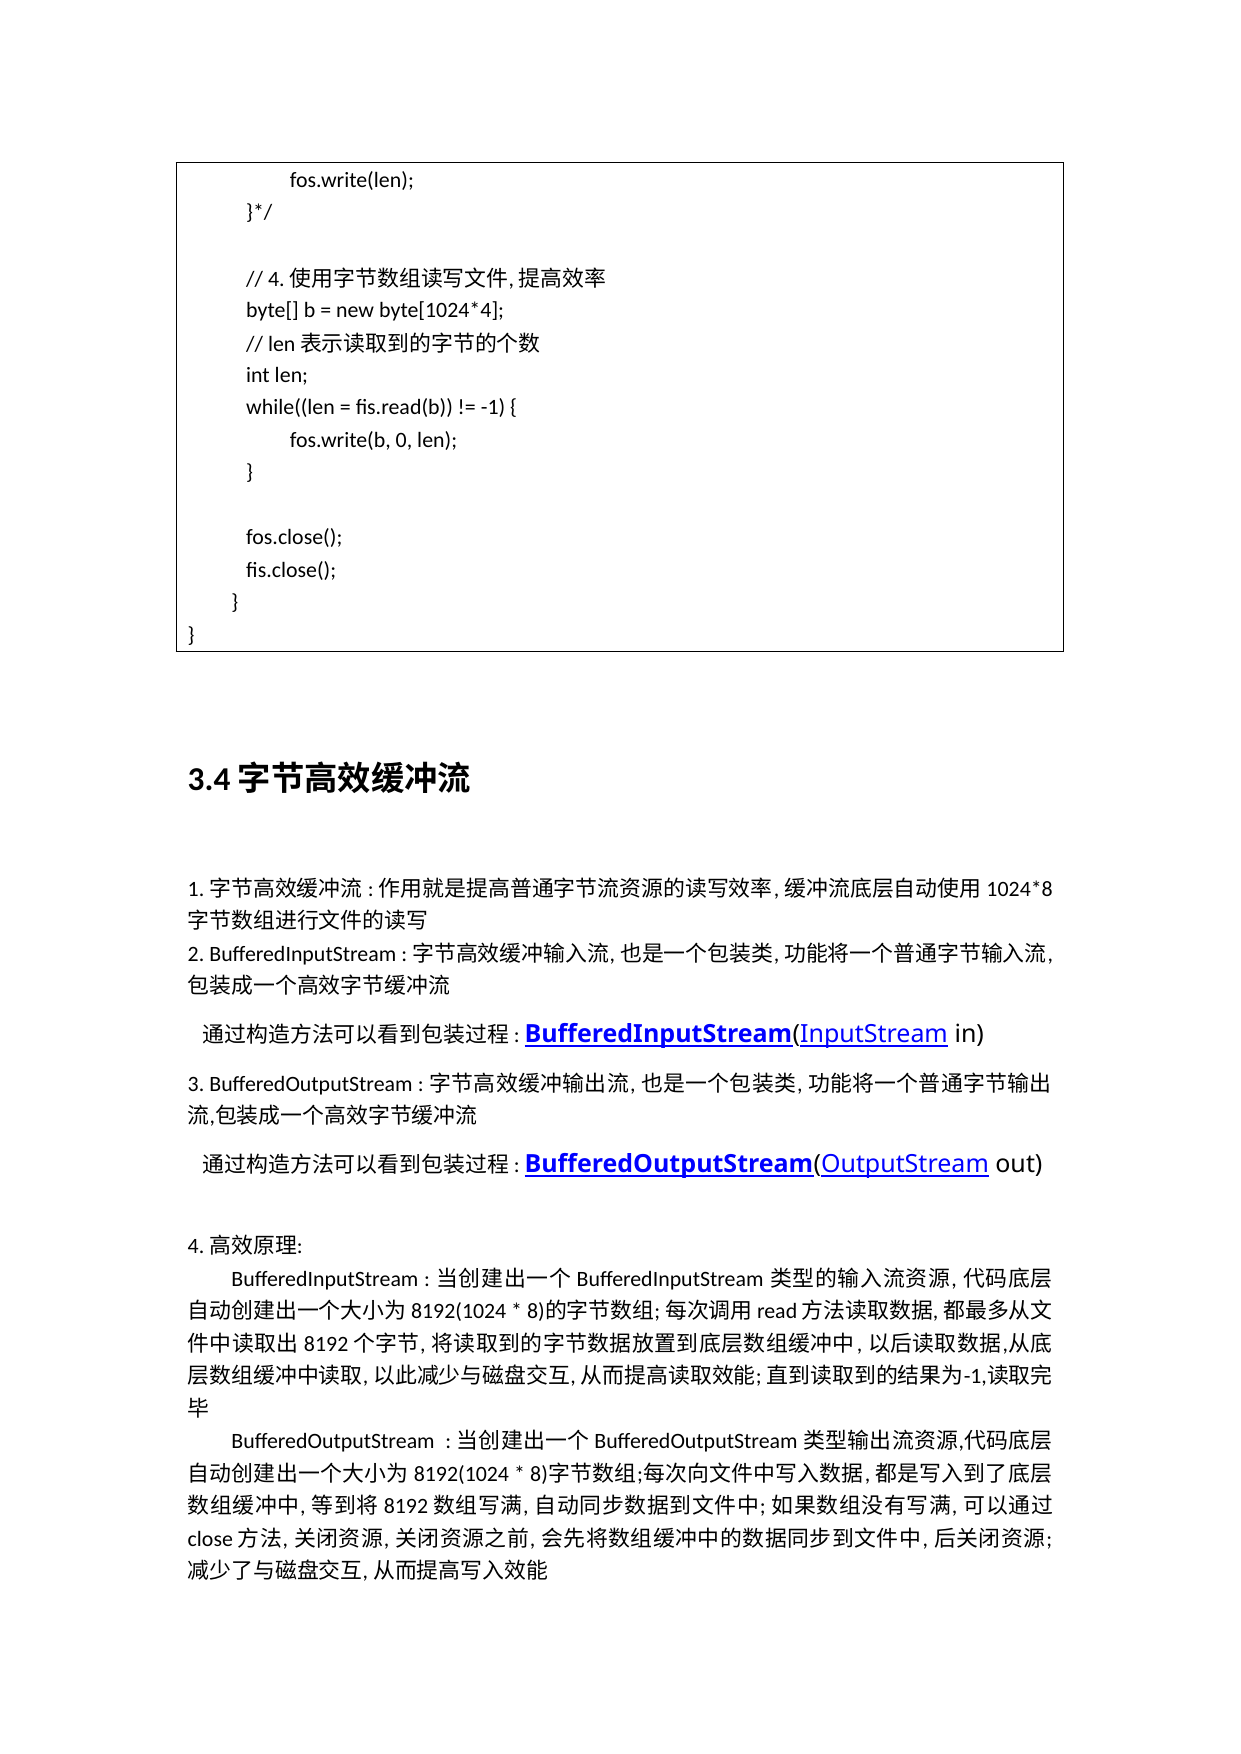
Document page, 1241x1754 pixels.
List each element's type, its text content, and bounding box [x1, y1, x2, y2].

list 字节高效缓冲流 : 作用就是提高普通字节流资源的读写效率, 缓冲流底层自动使用1024*8字节数组进行文件的读写 [187, 870, 1053, 935]
list 通过构造方法可以看到包装过程 : BufferedInputStream(InputStream in) [187, 1000, 1053, 1065]
list 通过构造方法可以看到包装过程 : BufferedOutputStream(OutputStream out) [187, 1130, 1053, 1195]
list BufferedInputStream : 当创建出一个BufferedInputStream 类型的输入流资源, 代码底层自动创建出一个大小为8192(1024 * 8)的字节数组; 每次调用read方法读取数据, 都最多从文件中读取出8192个字节, 将读取到的字节数据放置到底层数组缓冲中, 以后读取数据,从底层数组缓冲中读取, 以此减少与磁盘交互, 从而提高读取效能; 直到读取到的结果为-1,读取完毕 [187, 1260, 1053, 1423]
subtitle 字节高效缓冲流 [187, 744, 1053, 809]
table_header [177, 163, 1063, 651]
list BufferedOutputStream : 当创建出一个BufferedOutputStream 类型输出流资源,代码底层自动创建出一个大小为8192(1024 * 8)字节数组;每次向文件中写入数据, 都是写入到了底层数组缓冲中, 等到将8192数组写满, 自动同步数据到文件中; 如果数组没有写满, 可以通过close方法, 关闭资源, 关闭资源之前, 会先将数组缓冲中的数据同步到文件中, 后关闭资源; 减少了与磁盘交互, 从而提高写入效能 [187, 1423, 1053, 1585]
list 高效原理: [187, 1228, 1053, 1260]
list BufferedOutputStream : 字节高效缓冲输出流, 也是一个包装类, 功能将一个普通字节输出流,包装成一个高效字节缓冲流 [187, 1065, 1053, 1130]
list BufferedInputStream : 字节高效缓冲输入流, 也是一个包装类, 功能将一个普通字节输入流,包装成一个高效字节缓冲流 [187, 935, 1053, 1000]
